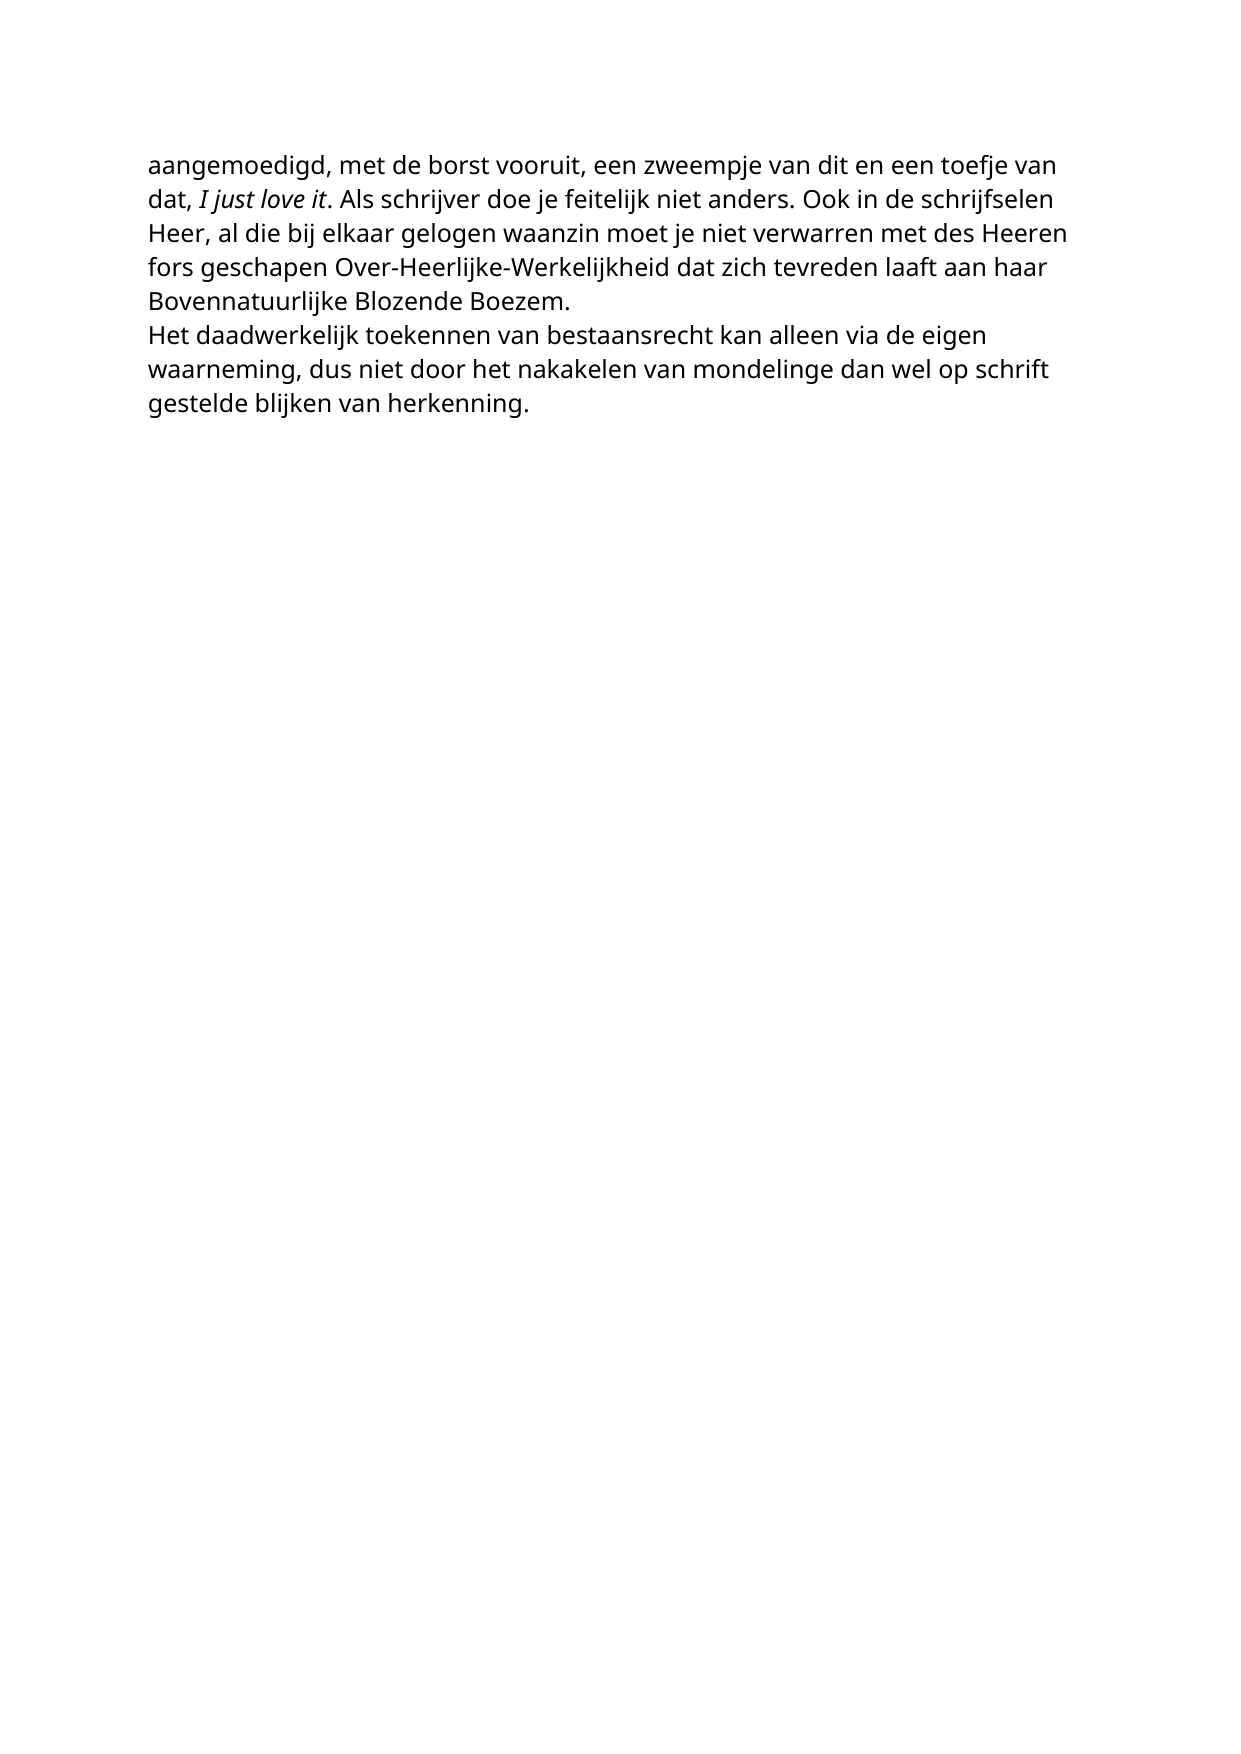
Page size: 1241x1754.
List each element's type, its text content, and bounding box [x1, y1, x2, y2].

text Het daadwerkelijk toekennen van bestaansrecht kan alleen via de eigen waarneming, dus niet door het nakakelen van mondelinge dan wel op schrift gestelde blijken van herkenning. [148, 318, 1093, 420]
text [148, 148, 1093, 318]
